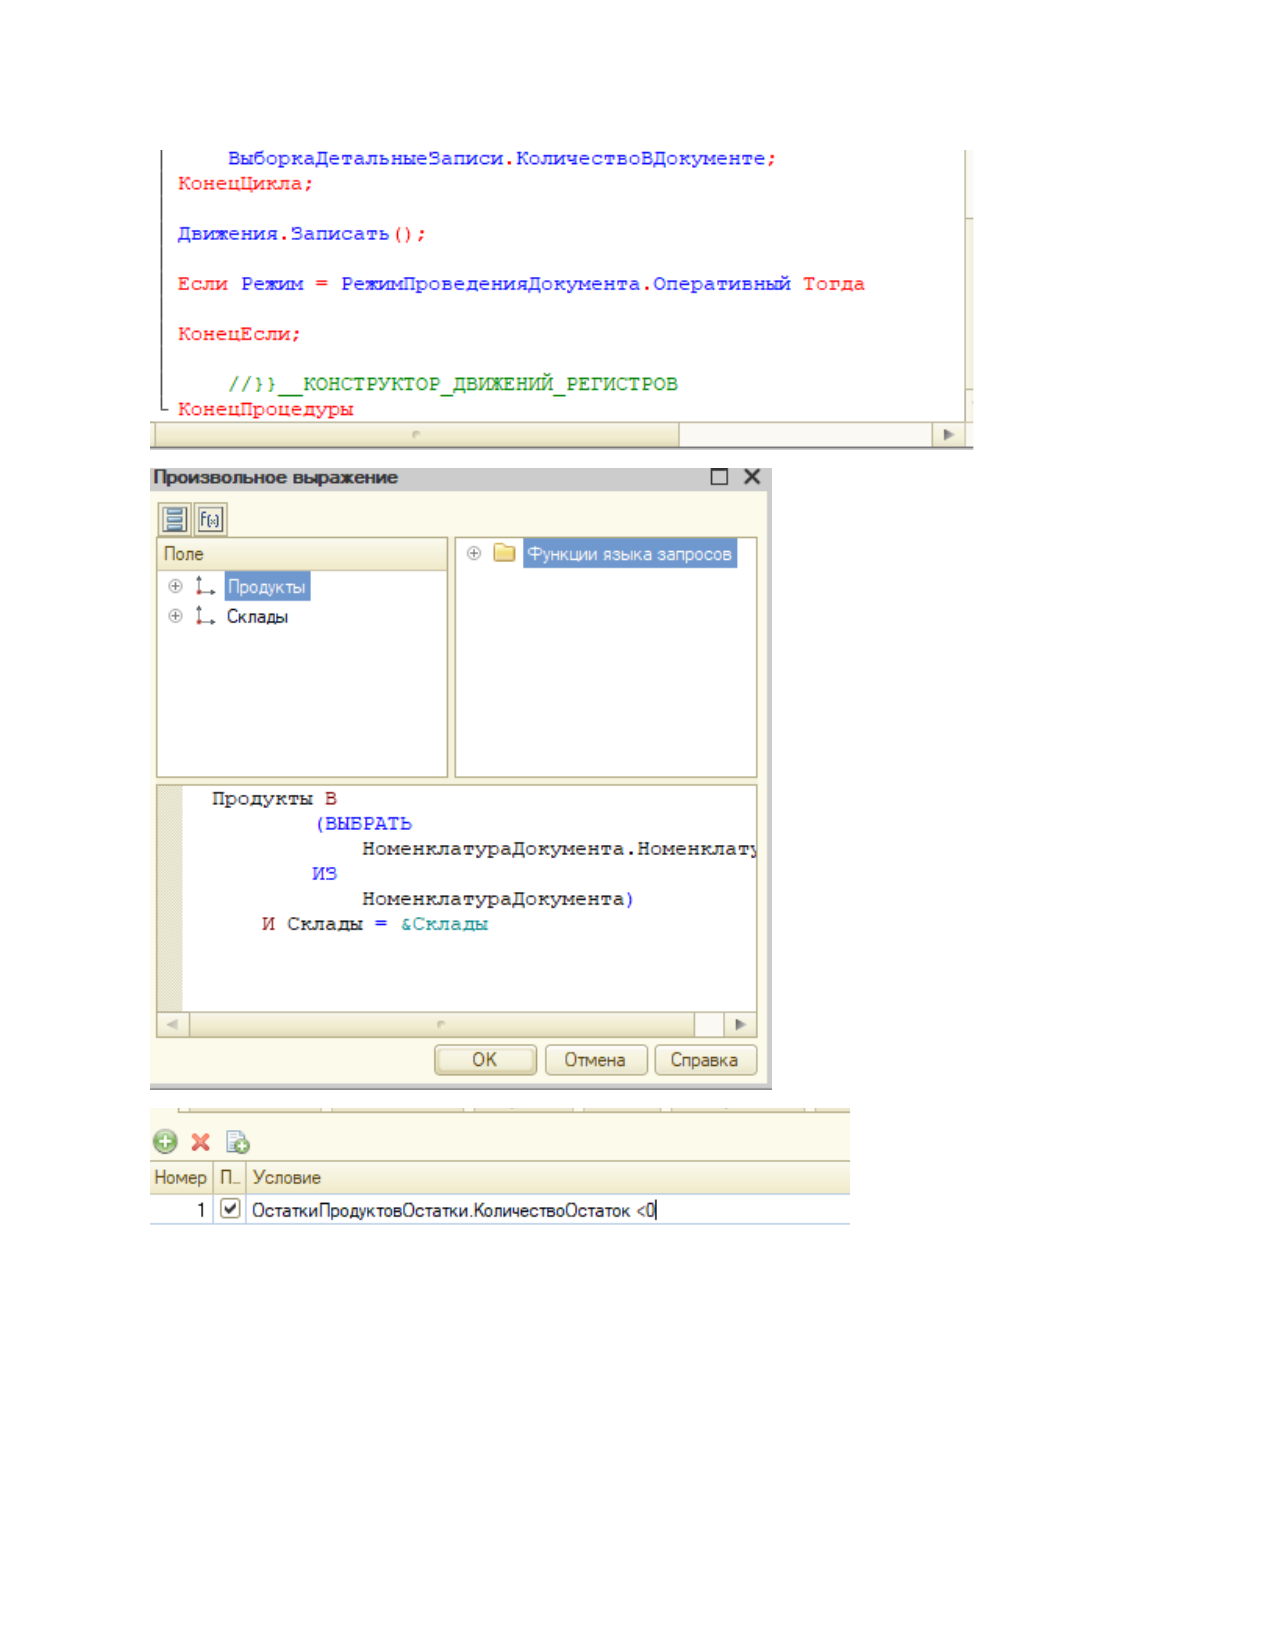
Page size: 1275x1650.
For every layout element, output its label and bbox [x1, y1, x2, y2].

picture [150, 1108, 851, 1365]
picture [150, 150, 974, 450]
picture [150, 468, 772, 1090]
